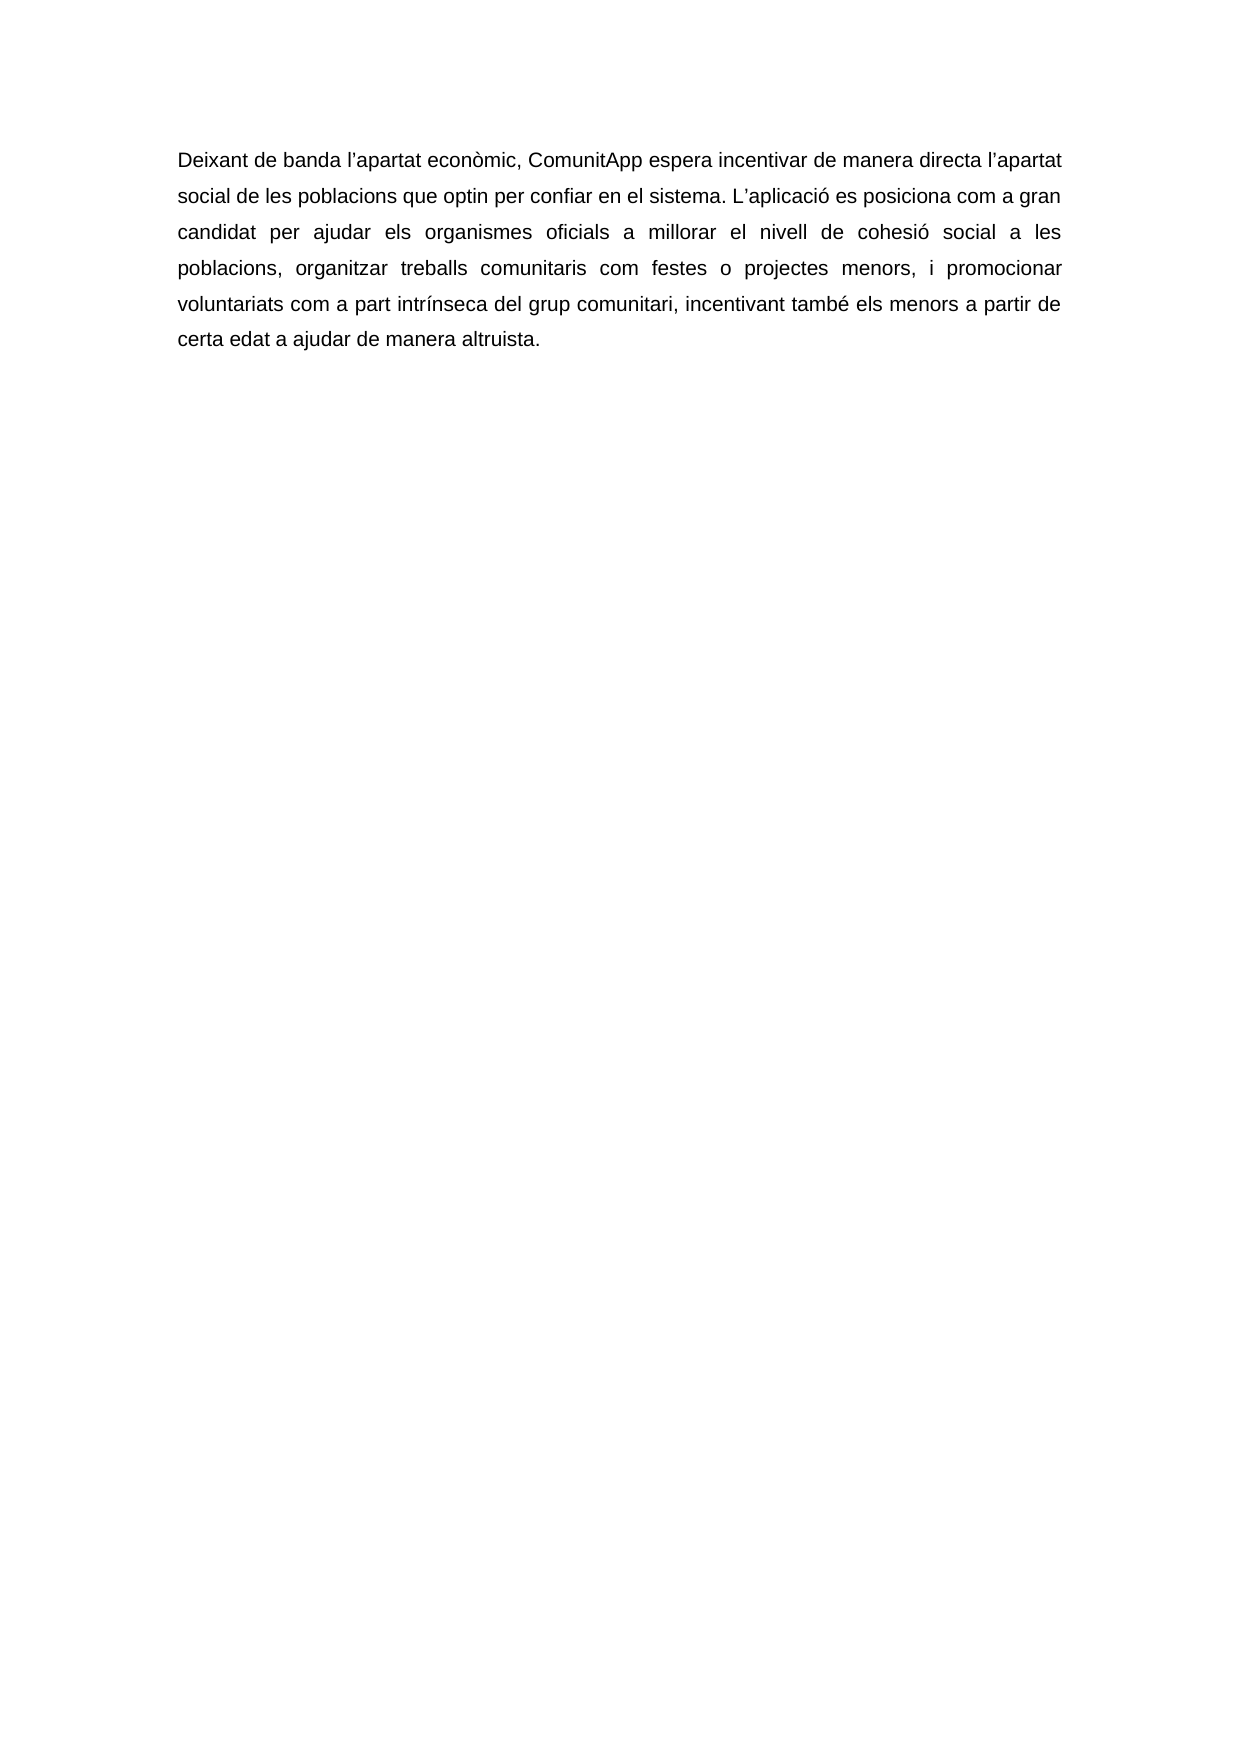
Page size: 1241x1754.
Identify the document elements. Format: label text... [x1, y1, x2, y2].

text Deixant de banda l’apartat econòmic, ComunitApp espera incentivar de manera directa l’apartat social de les poblacions que optin per confiar en el sistema. L’aplicació es posiciona com a gran candidat per ajudar els organismes oficials a millorar el nivell de cohesió social a les poblacions, organitzar treballs comunitaris com festes o projectes menors, i promocionar voluntariats com a part intrínseca del grup comunitari, incentivant també els menors a partir de certa edat a ajudar de manera altruista. [177, 148, 1063, 351]
